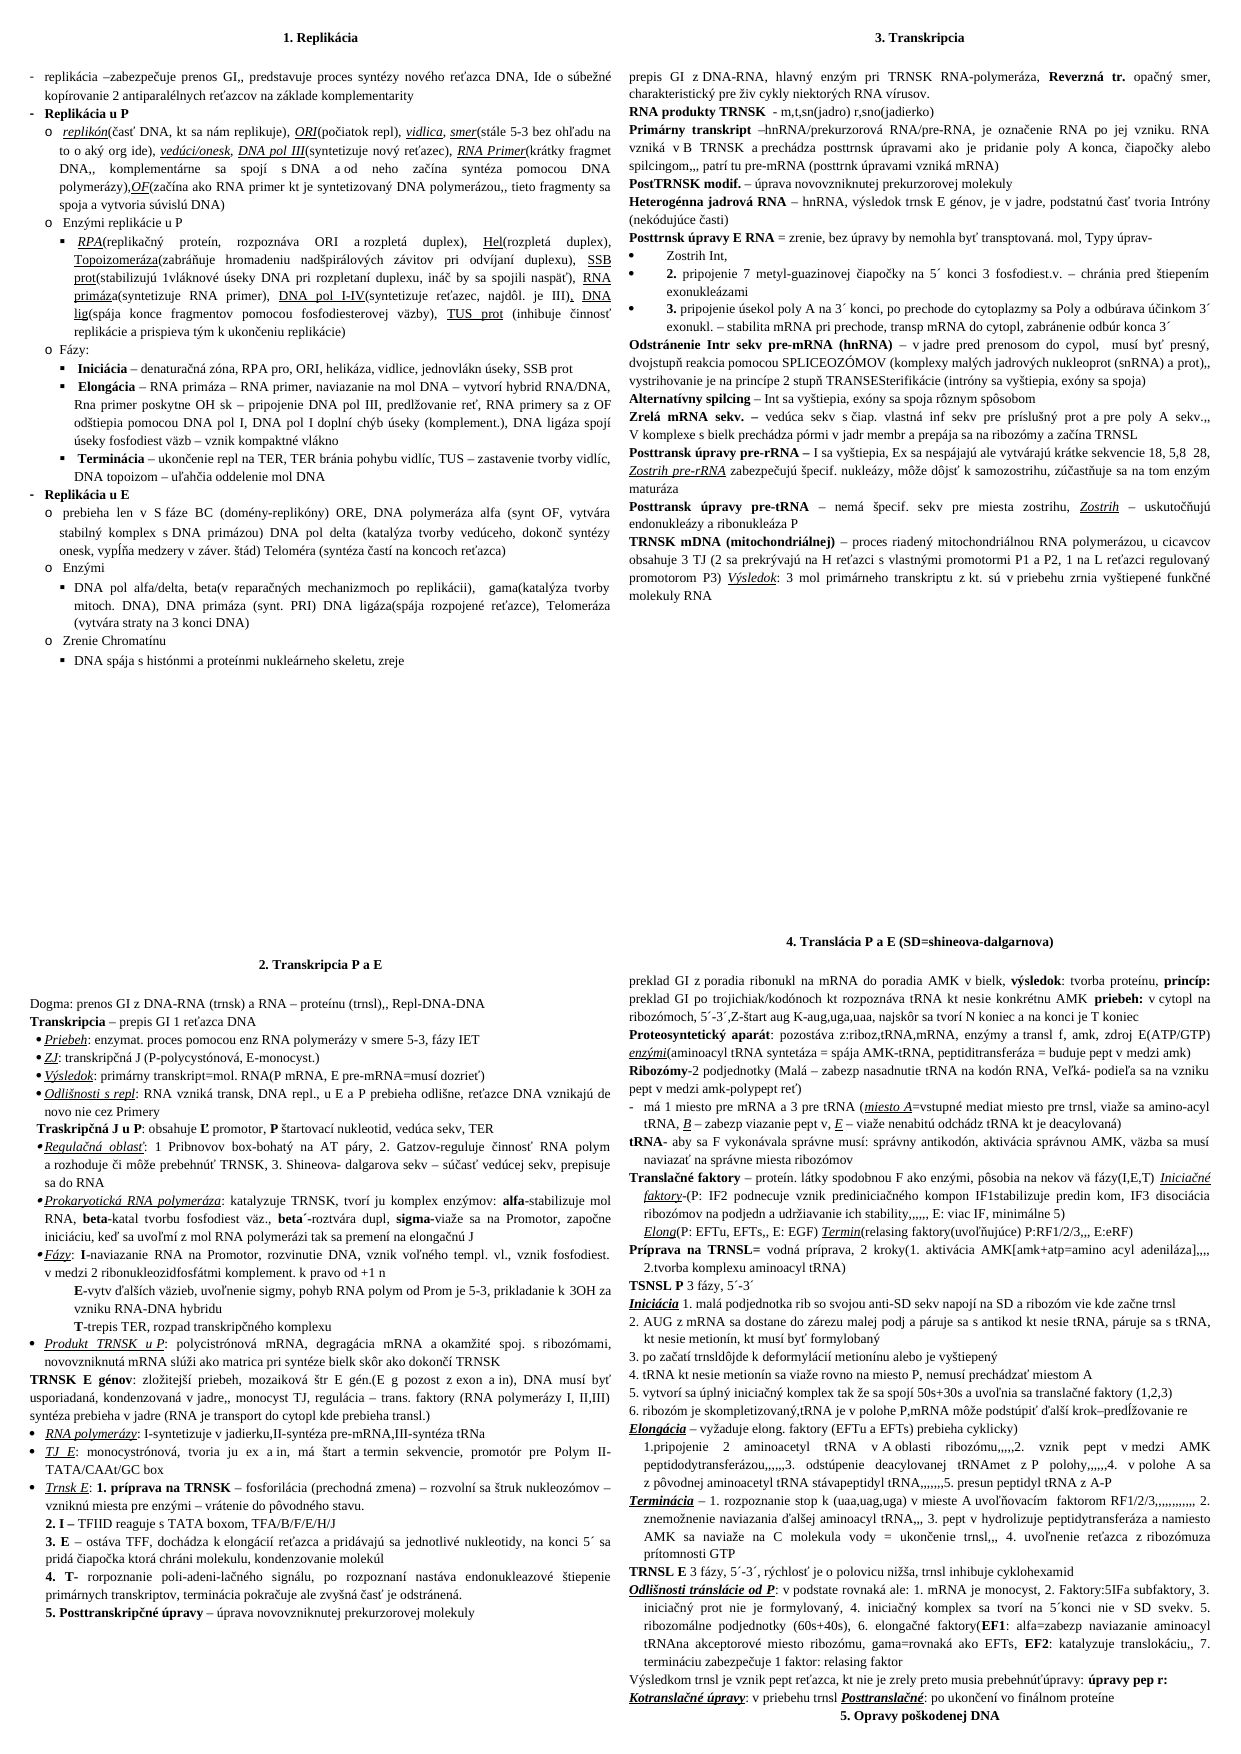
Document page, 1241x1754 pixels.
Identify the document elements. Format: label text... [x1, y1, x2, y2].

text TRNSK E génov: zložitejší priebeh, mozaiková štr E gén.(E g pozost z exon a in), DNA musí byť usporiadaná, kondenzovaná v jadre,, monocyst TJ, regulácia – trans. faktory (RNA polymerázy I, II,III) syntéza prebieha v jadre (RNA je transport do cytopl kde prebieha transl.) [29, 1372, 611, 1423]
text Traskripčná J u P: obsahuje Ľ promotor, P štartovací nukleotid, vedúca sekv, TER [36, 1121, 611, 1137]
list Fázy: [44, 342, 611, 358]
text Výsledkom trnsl je vznik pept reťazca, kt nie je zrely preto musia prebehnúťúpravy: úpravy pep r: [629, 1672, 1211, 1687]
text Ribozómy-2 podjednotky (Malá – zabezp nasadnutie tRNA na kodón RNA, Veľká- podieľa sa na vzniku pept v medzi amk-polypept reť) [629, 1062, 1211, 1096]
list RPA(replikačný proteín, rozpoznáva ORI a rozpletá duplex), Hel(rozpletá duplex), Topoizomeráza(zabráňuje hromadeniu nadšpirálových závitov pri odvíjaní duplexu), SSB prot(stabilizujú 1vláknové úseky DNA pri rozpletaní duplexu, ináč by sa spojili naspäť), RNA primáza(syntetizuje RNA primer), DNA pol I-IV(syntetizuje reťazec, najdôl. je III), DNA lig(spája konce fragmentov pomocou fosfodiesterovej väzby), TUS prot (inhibuje činnosť replikácie a prispieva tým k ukončeniu replikácie) [59, 234, 611, 339]
list má 1 miesto pre mRNA a 3 pre tRNA (miesto A=vstupné mediat miesto pre trnsl, viaže sa amino-acyl tRNA, B – zabezp viazanie pept v, E – viaže nenabitú odchádz tRNA kt je deacylovaná) [629, 1098, 1211, 1132]
text Zrelá mRNA sekv. – vedúca sekv s čiap. vlastná inf sekv pre príslušný prot a pre poly A sekv.,, V komplexe s bielk prechádza pórmi v jadr membr a prepája sa na ribozómy a začína TRNSL [629, 409, 1211, 442]
list Zostrih Int, [629, 247, 1211, 263]
text Posttransk úpravy pre-rRNA – I sa vyštiepia, Ex sa nespájajú ale vytvárajú krátke sekvencie 18, 5,8 28, Zostrih pre-rRNA zabezpečujú špecif. nukleázy, môže dôjsť k samozostrihu, zúčastňuje sa na tom enzým maturáza [629, 444, 1211, 496]
list Prokaryotická RNA polymeráza: katalyzuje TRNSK, tvorí ju komplex enzýmov: alfa-stabilizuje mol RNA, beta-katal tvorbu fosfodiest väz., beta´-roztvára dupl, sigma-viaže sa na Promotor, započne iniciáciu, keď sa uvoľmí z mol RNA polymerázi tak sa premení na elongačnú J [36, 1193, 611, 1244]
text Translačné faktory – proteín. látky spodobnou F ako enzými, pôsobia na nekov vä fázy(I,E,T) Iniciačné faktory-(P: IF2 podnecuje vznik prediniciačného kompon IF1stabilizuje predin kom, IF3 disociácia ribozómov na podjedn a udržiavanie ich stability,,,,,, E: viac IF, minimálne 5) [629, 1170, 1211, 1221]
text Heterogénna jadrová RNA – hnRNA, výsledok trnsk E génov, je v jadre, podstatnú časť tvoria Intróny (nekódujúce časti) [629, 194, 1211, 227]
text tRNA- aby sa F vykonávala správne musí: správny antikodón, aktivácia správnou AMK, väzba sa musí naviazať na správne miesta ribozómov [629, 1134, 1211, 1168]
text prepis GI z DNA-RNA, hlavný enzým pri TRNSK RNA-polymeráza, Reverzná tr. opačný smer, charakteristický pre živ cykly niektorých RNA vírusov. [629, 68, 1211, 102]
list Regulačná oblasť: 1 Pribnovov box-bohatý na AT páry, 2. Gatzov-reguluje činnosť RNA polym a rozhoduje či môže prebehnúť TRNSK, 3. Shineova- dalgarova sekv – súčasť vedúcej sekv, prepisuje sa do RNA [36, 1139, 611, 1191]
list replikón(časť DNA, kt sa nám replikuje), ORI(počiatok repl), vidlica, smer(stále 5-3 bez ohľadu na to o aký org ide), vedúci/onesk, DNA pol III(syntetizuje nový reťazec), RNA Primer(krátky fragmet DNA,, komplementárne sa spojí s DNA a od neho začína syntéza pomocou DNA polymerázy),OF(začína ako RNA primer kt je syntetizovaný DNA polymerázou,, tieto fragmenty sa spoja a vytvoria súvislú DNA) [44, 124, 611, 212]
text Odlišnosti tránslácie od P: v podstate rovnaká ale: 1. mRNA je monocyst, 2. Faktory:5IFa subfaktory, 3. iniciačný prot nie je formylovaný, 4. iniciačný komplex sa tvorí na 5´konci nie v SD svekv. 5. ribozomálne podjednotky (60s+40s), 6. elongačné faktory(EF1: alfa=zabezp naviazanie aminoacyl tRNAna akceptorové miesto ribozómu, gama=rovnaká ako EFTs, EF2: katalyzuje translokáciu,, 7. termináciu zabezpečuje 1 faktor: relasing faktor [629, 1582, 1211, 1669]
list Enzými replikácie u P [44, 215, 611, 232]
list Trnsk E: 1. príprava na TRNSK – fosforilácia (prechodná zmena) – rozvolní sa štruk nukleozómov – vzniknú miesta pre enzými – vrátenie do pôvodného stavu. [29, 1479, 611, 1513]
list DNA spája s histónmi a proteínmi nukleárneho skeletu, zreje [59, 652, 611, 668]
list Zrenie Chromatínu [44, 633, 611, 650]
list DNA pol alfa/delta, beta(v reparačných mechanizmoch po replikácii), gama(katalýza tvorby mitoch. DNA), DNA primáza (synt. PRI) DNA ligáza(spája rozpojené reťazce), Telomeráza (vytvára straty na 3 konci DNA) [59, 579, 611, 631]
text 5. vytvorí sa úplný iniciačný komplex tak že sa spojí 50s+30s a uvoľnia sa translačné faktory (1,2,3) [629, 1385, 1211, 1401]
list 2. pripojenie 7 metyl-guazinovej čiapočky na 5´ konci 3 fosfodiest.v. – chránia pred štiepením exonukleázami [629, 265, 1211, 299]
text Alternatívny spilcing – Int sa vyštiepia, exóny sa spoja rôznym spôsobom [629, 391, 1211, 406]
list 3. E – ostáva TFF, dochádza k elongácií reťazca a pridávajú sa jednotlivé nukleotidy, na konci 5´ sa pridá čiapočka ktorá chráni molekulu, kondenzovanie molekúl [45, 1533, 611, 1567]
text 3. Transkripcia [629, 29, 1211, 45]
text 6. ribozóm je skompletizovaný,tRNA je v polohe P,mRNA môže podstúpiť ďalší krok–predĺžovanie re [629, 1403, 1211, 1418]
list prebieha len v S fáze BC (domény-replikóny) ORE, DNA polymeráza alfa (synt OF, vytvára stabilný komplex s DNA primázou) DNA pol delta (katalýza tvorby vedúceho, dokonč syntézy onesk, vypĺňa medzery v záver. štád) Teloméra (syntéza častí na koncoch reťazca) [44, 505, 611, 558]
list 3. pripojenie úsekol poly A na 3´ konci, po prechode do cytoplazmy sa Poly a odbúrava účinkom 3´ exonukl. – stabilita mRNA pri prechode, transp mRNA do cytopl, zabránenie odbúr konca 3´ [629, 301, 1211, 335]
text 1. Replikácia [29, 29, 611, 45]
text Odstránenie Intr sekv pre-mRNA (hnRNA) – v jadre pred prenosom do cypol, musí byť presný, dvojstupň reakcia pomocou SPLICEOZÓMOV (komplexy malých jadrových nukleoprot (snRNA) a prot),, vystrihovanie je na princípe 2 stupň TRANSESterifikácie (intróny sa vyštiepia, exóny sa spoja) [629, 337, 1211, 388]
list Iniciácia – denaturačná zóna, RPA pro, ORI, helikáza, vidlice, jednovlákn úseky, SSB prot [59, 361, 611, 376]
list Elongácia – RNA primáza – RNA primer, naviazanie na mol DNA – vytvorí hybrid RNA/DNA, Rna primer poskytne OH sk – pripojenie DNA pol III, predlžovanie reť, RNA primery sa z OF odštiepia pomocou DNA pol I, DNA pol I doplní chýb úseky (komplement.), DNA ligáza spojí úseky fosfodiest väzb – vznik kompaktné vlákno [59, 379, 611, 448]
text TSNSL P 3 fázy, 5´-3´ [629, 1277, 1211, 1293]
text 4. tRNA kt nesie metionín sa viaže rovno na miesto P, nemusí prechádzať miestom A [629, 1367, 1211, 1383]
list 2. I – TFIID reaguje s TATA boxom, TFA/B/F/E/H/J [45, 1515, 611, 1531]
text PostTRNSK modif. – úprava novovzniknutej prekurzorovej molekuly [629, 176, 1211, 191]
text 2. AUG z mRNA sa dostane do zárezu malej podj a páruje sa s antikod kt nesie tRNA, páruje sa s tRNA, kt nesie metionín, kt musí byť formylobaný [629, 1313, 1211, 1347]
list Enzými [44, 560, 611, 577]
list E-vytv ďalších väzieb, uvoľnenie sigmy, pohyb RNA polym od Prom je 5-3, prikladanie k 3OH za vzniku RNA-DNA hybridu [74, 1282, 611, 1316]
list Replikácia u P [29, 105, 611, 122]
text Primárny transkript –hnRNA/prekurzorová RNA/pre-RNA, je označenie RNA po jej vzniku. RNA vzniká v B TRNSK a prechádza posttrnsk úpravami ako je pridanie poly A konca, čiapočky alebo spilcingom,,, patrí tu pre-mRNA (posttrnk úpravami vzniká mRNA) [629, 122, 1211, 173]
text Iniciácia 1. malá podjednotka rib so svojou anti-SD sekv napojí na SD a ribozóm vie kde začne trnsl [629, 1295, 1211, 1311]
list Odlišnosti s repl: RNA vzniká transk, DNA repl., u E a P prebieha odlišne, reťazce DNA vznikajú de novo nie cez Primery [36, 1085, 611, 1119]
text Príprava na TRNSL= vodná príprava, 2 kroky(1. aktivácia AMK[amk+atp=amino acyl adeniláza],,,, 2.tvorba komplexu aminoacyl tRNA) [629, 1242, 1211, 1275]
text Kotranslačné úpravy: v priebehu trnsl Posttranslačné: po ukončení vo finálnom proteíne [629, 1689, 1211, 1705]
text Dogma: prenos GI z DNA-RNA (trnsk) a RNA – proteínu (trnsl),, Repl-DNA-DNA [29, 996, 611, 1011]
text 2. Transkripcia P a E [29, 957, 611, 973]
list Replikácia u E [29, 486, 611, 503]
text 4. Translácia P a E (SD=shineova-dalgarnova) [629, 934, 1211, 950]
list Výsledok: primárny transkript=mol. RNA(P mRNA, E pre-mRNA=musí dozrieť) [36, 1067, 611, 1083]
text Elongácia – vyžaduje elong. faktory (EFTu a EFTs) prebieha cyklicky) [629, 1421, 1211, 1436]
list T-trepis TER, rozpad transkripčného komplexu [74, 1318, 611, 1334]
list replikácia –zabezpečuje prenos GI,, predstavuje proces syntézy nového reťazca DNA, Ide o súbežné kopírovanie 2 antiparalélnych reťazcov na základe komplementarity [29, 68, 611, 103]
list ZJ: transkripčná J (P-polycystónová, E-monocyst.) [36, 1049, 611, 1065]
text TRNSK mDNA (mitochondriálnej) – proces riadený mitochondriálnou RNA polymerázou, u cicavcov obsahuje 3 TJ (2 sa prekrývajú na H reťazci s vlastnými promotormi P1 a P2, 1 na L reťazci regulovaný promotorom P3) Výsledok: 3 mol primárneho transkriptu z kt. sú v priebehu zrnia vyštiepené funkčné molekuly RNA [629, 534, 1211, 603]
list Terminácia – ukončenie repl na TER, TER bránia pohybu vidlíc, TUS – zastavenie tvorby vidlíc, DNA topoizom – uľahčia oddelenie mol DNA [59, 450, 611, 484]
list 4. T- rorpoznanie poli-adeni-lačného signálu, po rozpoznaní nastáva endonukleazové štiepenie primárnych transkriptov, terminácia pokračuje ale zvyšná časť je odstránená. [45, 1569, 611, 1603]
text RNA produkty TRNSK - m,t,sn(jadro) r,sno(jadierko) [629, 104, 1211, 120]
text Terminácia – 1. rozpoznanie stop k (uaa,uag,uga) v mieste A uvoľňovacím faktorom RF1/2/3,,,,,,,,,,,, 2. znemožnenie naviazania ďalšej aminoacyl tRNA,,, 3. pept v hydrolizuje peptidytransferáza a namiesto AMK sa naviaže na C molekula vody = ukončenie trnsl,,, 4. uvoľnenie reťazca z ribozómuza prítomnosti GTP [629, 1492, 1211, 1562]
text TRNSL E 3 fázy, 5´-3´, rýchlosť je o polovicu nižša, trnsl inhibuje cyklohexamid [629, 1564, 1211, 1580]
text Posttransk úpravy pre-tRNA – nemá špecif. sekv pre miesta zostrihu, Zostrih – uskutočňujú endonukleázy a ribonukleáza P [629, 498, 1211, 532]
list Fázy: I-naviazanie RNA na Promotor, rozvinutie DNA, vznik voľného templ. vl., vznik fosfodiest. v medzi 2 ribonukleozidfosfátmi komplement. k pravo od +1 n [36, 1247, 611, 1280]
text 3. po začatí trnsldôjde k deformylácií metionínu alebo je vyštiepený [629, 1349, 1211, 1365]
list Produkt TRNSK u P: polycistrónová mRNA, degragácia mRNA a okamžité spoj. s ribozómami, novovzniknutá mRNA slúži ako matrica pri syntéze bielk skôr ako dokončí TRNSK [29, 1336, 611, 1370]
list Priebeh: enzymat. proces pomocou enz RNA polymerázy v smere 5-3, fázy IET [36, 1032, 611, 1047]
text Transkripcia – prepis GI 1 reťazca DNA [29, 1014, 611, 1029]
text Proteosyntetický aparát: pozostáva z:riboz,tRNA,mRNA, enzýmy a transl f, amk, zdroj E(ATP/GTP) enzými(aminoacyl tRNA syntetáza = spája AMK-tRNA, peptiditransferáza = buduje pept v medzi amk) [629, 1027, 1211, 1060]
text Posttrnsk úpravy E RNA = zrenie, bez úpravy by nemohla byť transptovaná. mol, Typy úprav- [629, 229, 1211, 245]
list RNA polymerázy: I-syntetizuje v jadierku,II-syntéza pre-mRNA,III-syntéza tRNa [29, 1426, 611, 1441]
list 5. Posttranskripčné úpravy – úprava novovzniknutej prekurzorovej molekuly [45, 1605, 611, 1621]
text Elong(P: EFTu, EFTs,, E: EGF) Termin(relasing faktory(uvoľňujúce) P:RF1/2/3,,, E:eRF) [644, 1224, 1211, 1239]
text 5. Opravy poškodenej DNA [629, 1707, 1211, 1723]
text preklad GI z poradia ribonukl na mRNA do poradia AMK v bielk, výsledok: tvorba proteínu, princíp: preklad GI po trojichiak/kodónoch kt rozpoznáva tRNA kt nesie konkrétnu AMK priebeh: v cytopl na ribozómoch, 5´-3´,Z-štart aug K-aug,uga,uaa, najskôr sa tvorí N koniec a na konci je T koniec [629, 973, 1211, 1024]
list TJ E: monocystrónová, tvoria ju ex a in, má štart a termin sekvencie, promotór pre Polym II- TATA/CAAt/GC box [29, 1444, 611, 1477]
text 1.pripojenie 2 aminoacetyl tRNA v A oblasti ribozómu,,,,,2. vznik pept v medzi AMK peptidodytransferázou,,,,,,3. odstúpenie deacylovanej tRNAmet z P polohy,,,,,,4. v polohe A sa z pôvodnej aminoacetyl tRNA stávapeptidyl tRNA,,,,,,,5. presun peptidyl tRNA z A-P [629, 1439, 1211, 1490]
